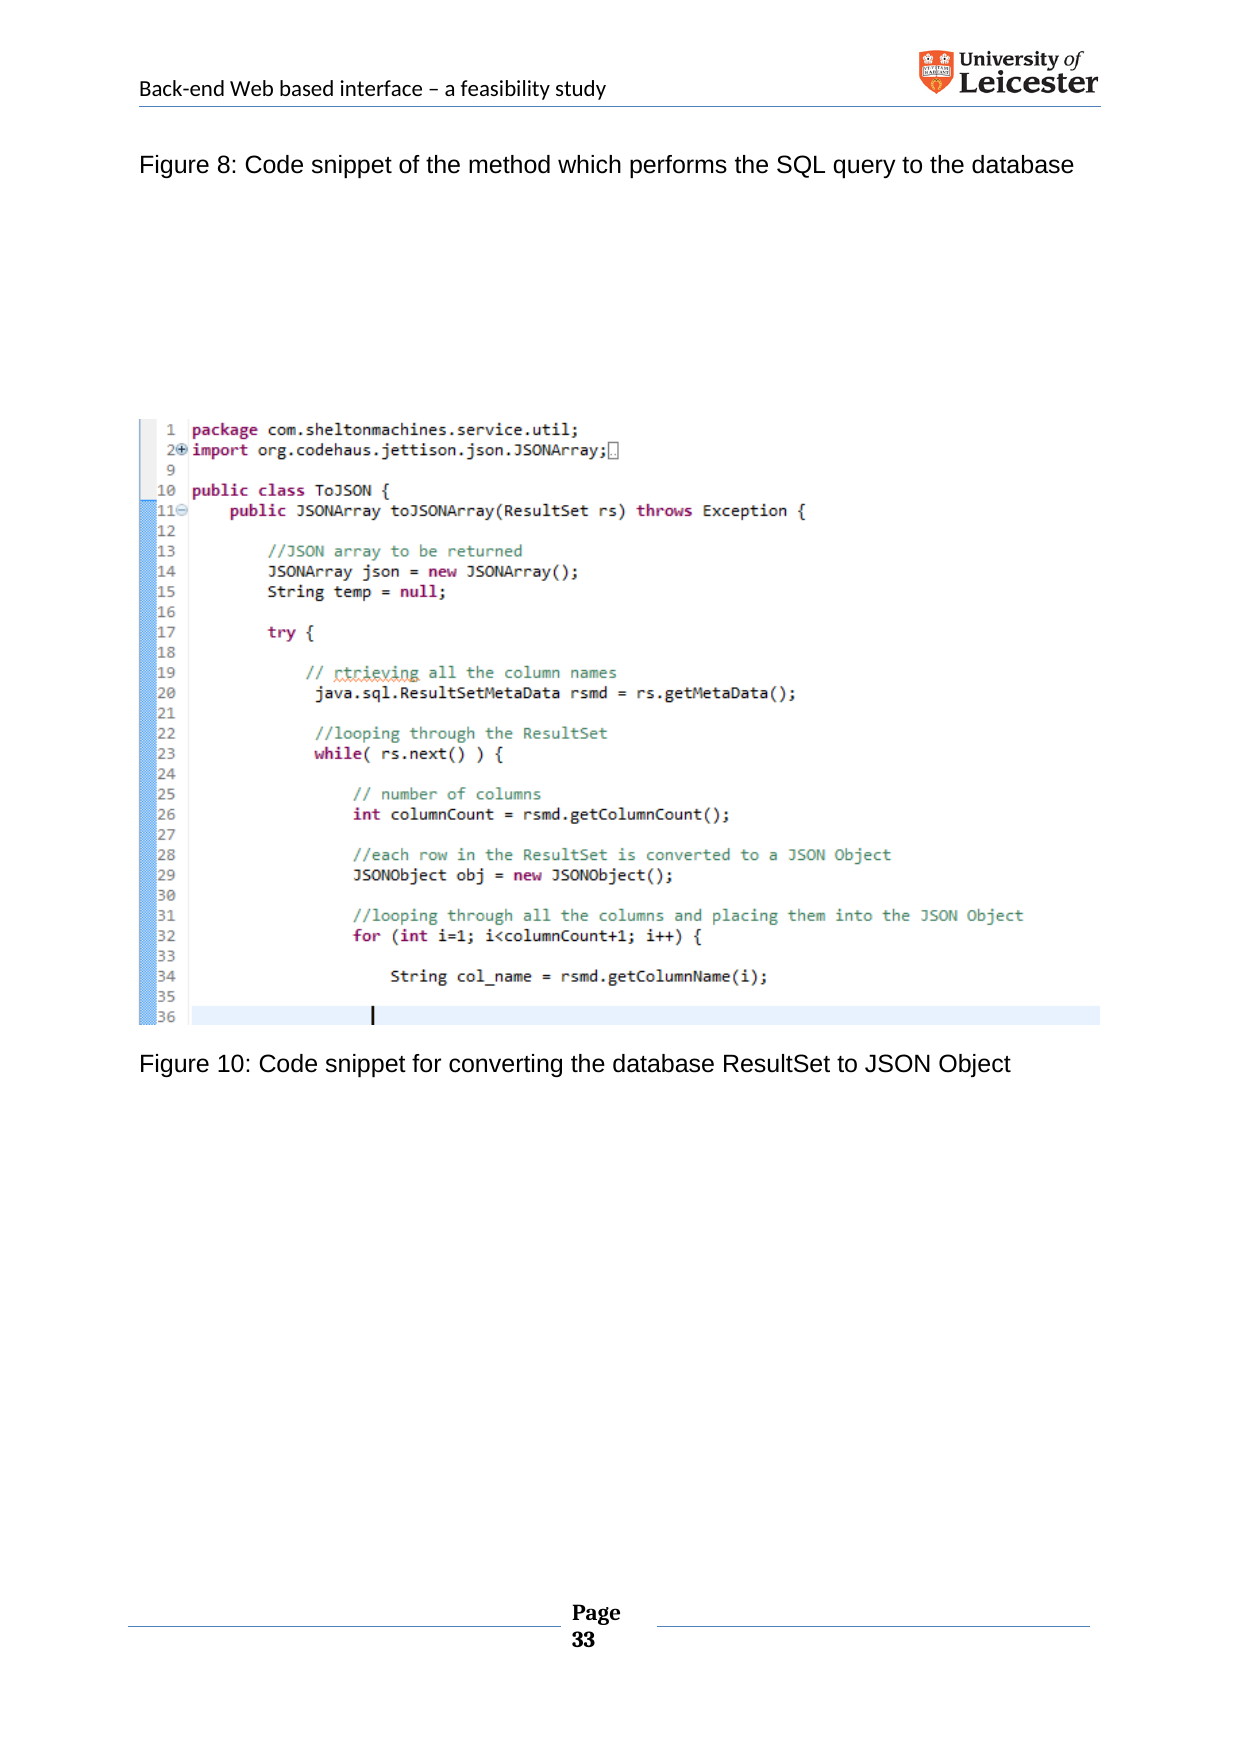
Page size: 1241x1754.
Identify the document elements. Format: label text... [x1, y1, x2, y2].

picture [904, 50, 1099, 101]
picture [138, 419, 1100, 1025]
text Figure 10: Code snippet for converting the database ResultSet to JSON Object [139, 1049, 1101, 1078]
text Figure 8: Code snippet of the method which performs the SQL query to the database [139, 150, 1101, 179]
